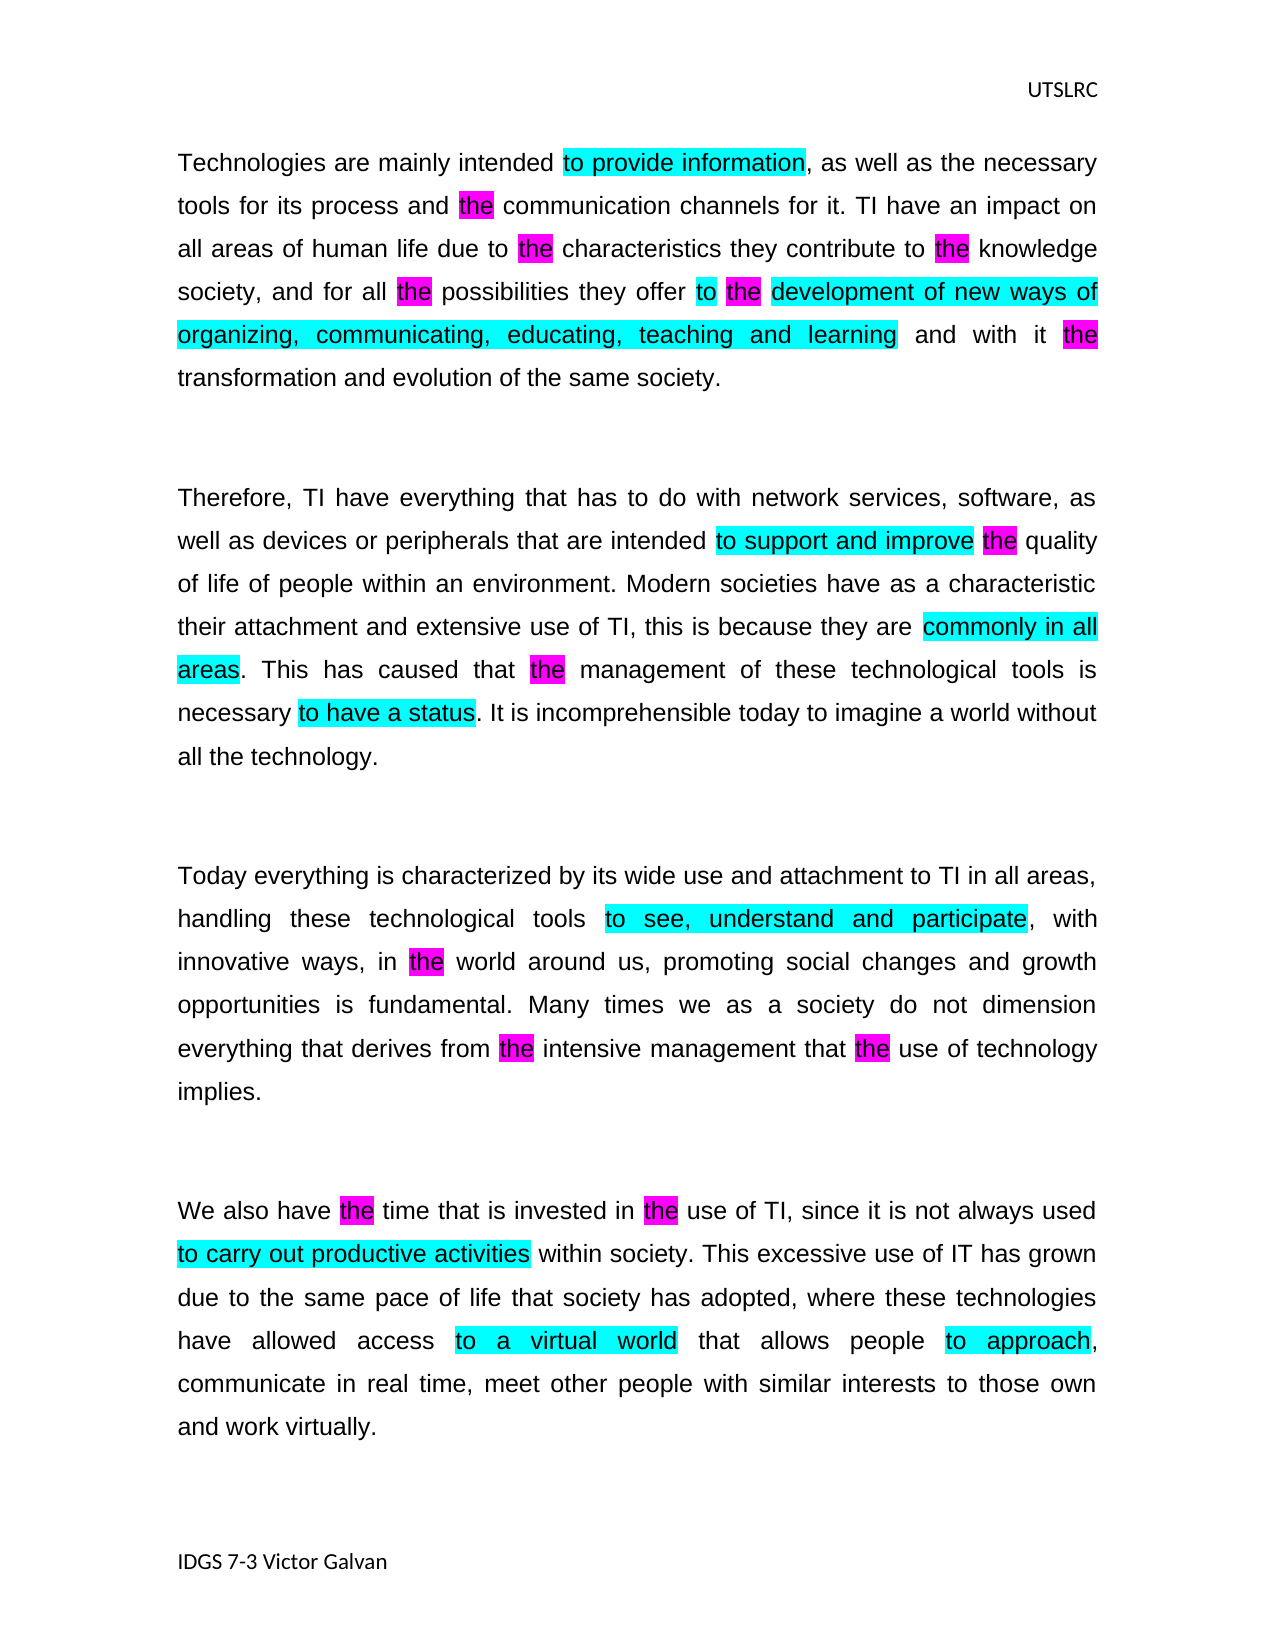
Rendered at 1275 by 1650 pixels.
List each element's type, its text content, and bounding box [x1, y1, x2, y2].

text Today everything is characterized by its wide use and attachment to TI in all areas, handling these technological tools to see, understand and participate, with innovative ways, in the world around us, promoting social changes and growth opportunities is fundamental. Many times we as a society do not dimension everything that derives from the intensive management that the use of technology implies. [177, 861, 1098, 1106]
text Technologies are mainly intended to provide information, as well as the necessary tools for its process and the communication channels for it. TI have an impact on all areas of human life due to the characteristics they contribute to the knowledge society, and for all the possibilities they offer to the development of new ways of organizing, communicating, educating, teaching and learning and with it the transformation and evolution of the same society. [177, 148, 1098, 392]
text We also have the time that is invested in the use of TI, since it is not always used to carry out productive activities within society. This excessive use of IT has grown due to the same pace of life that society has adopted, where these technologies have allowed access to a virtual world that allows people to approach, communicate in real time, meet other people with similar interests to those own and work virtually. [177, 1196, 1098, 1441]
text Therefore, TI have everything that has to do with network services, software, as well as devices or peripherals that are intended to support and improve the quality of life of people within an environment. Modern societies have as a characteristic their attachment and extensive use of TI, this is because they are commonly in all areas. This has caused that the management of these technological tools is necessary to have a status. It is incomprehensible today to imagine a world without all the technology. [177, 483, 1098, 770]
